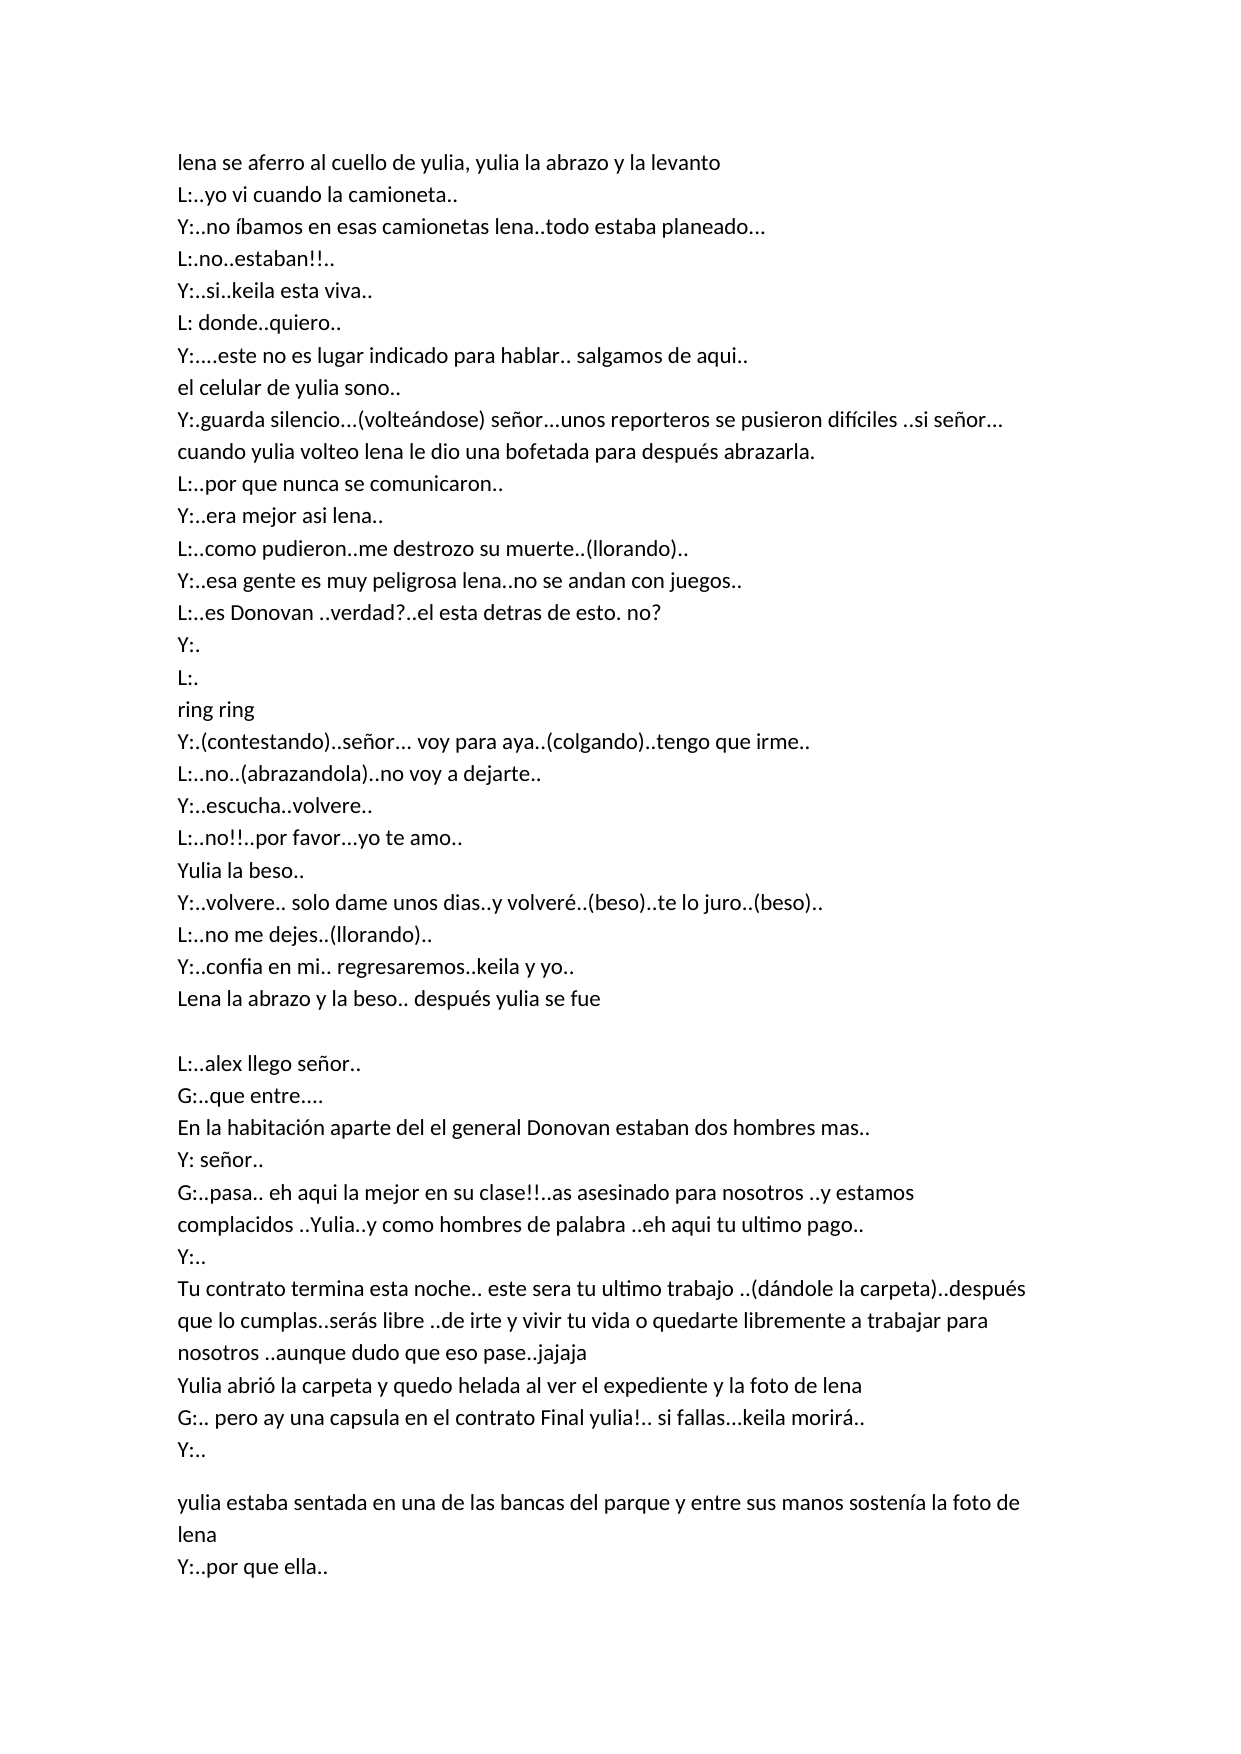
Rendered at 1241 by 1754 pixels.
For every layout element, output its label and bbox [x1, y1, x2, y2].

text [177, 1488, 1063, 1581]
text [177, 148, 1063, 1463]
